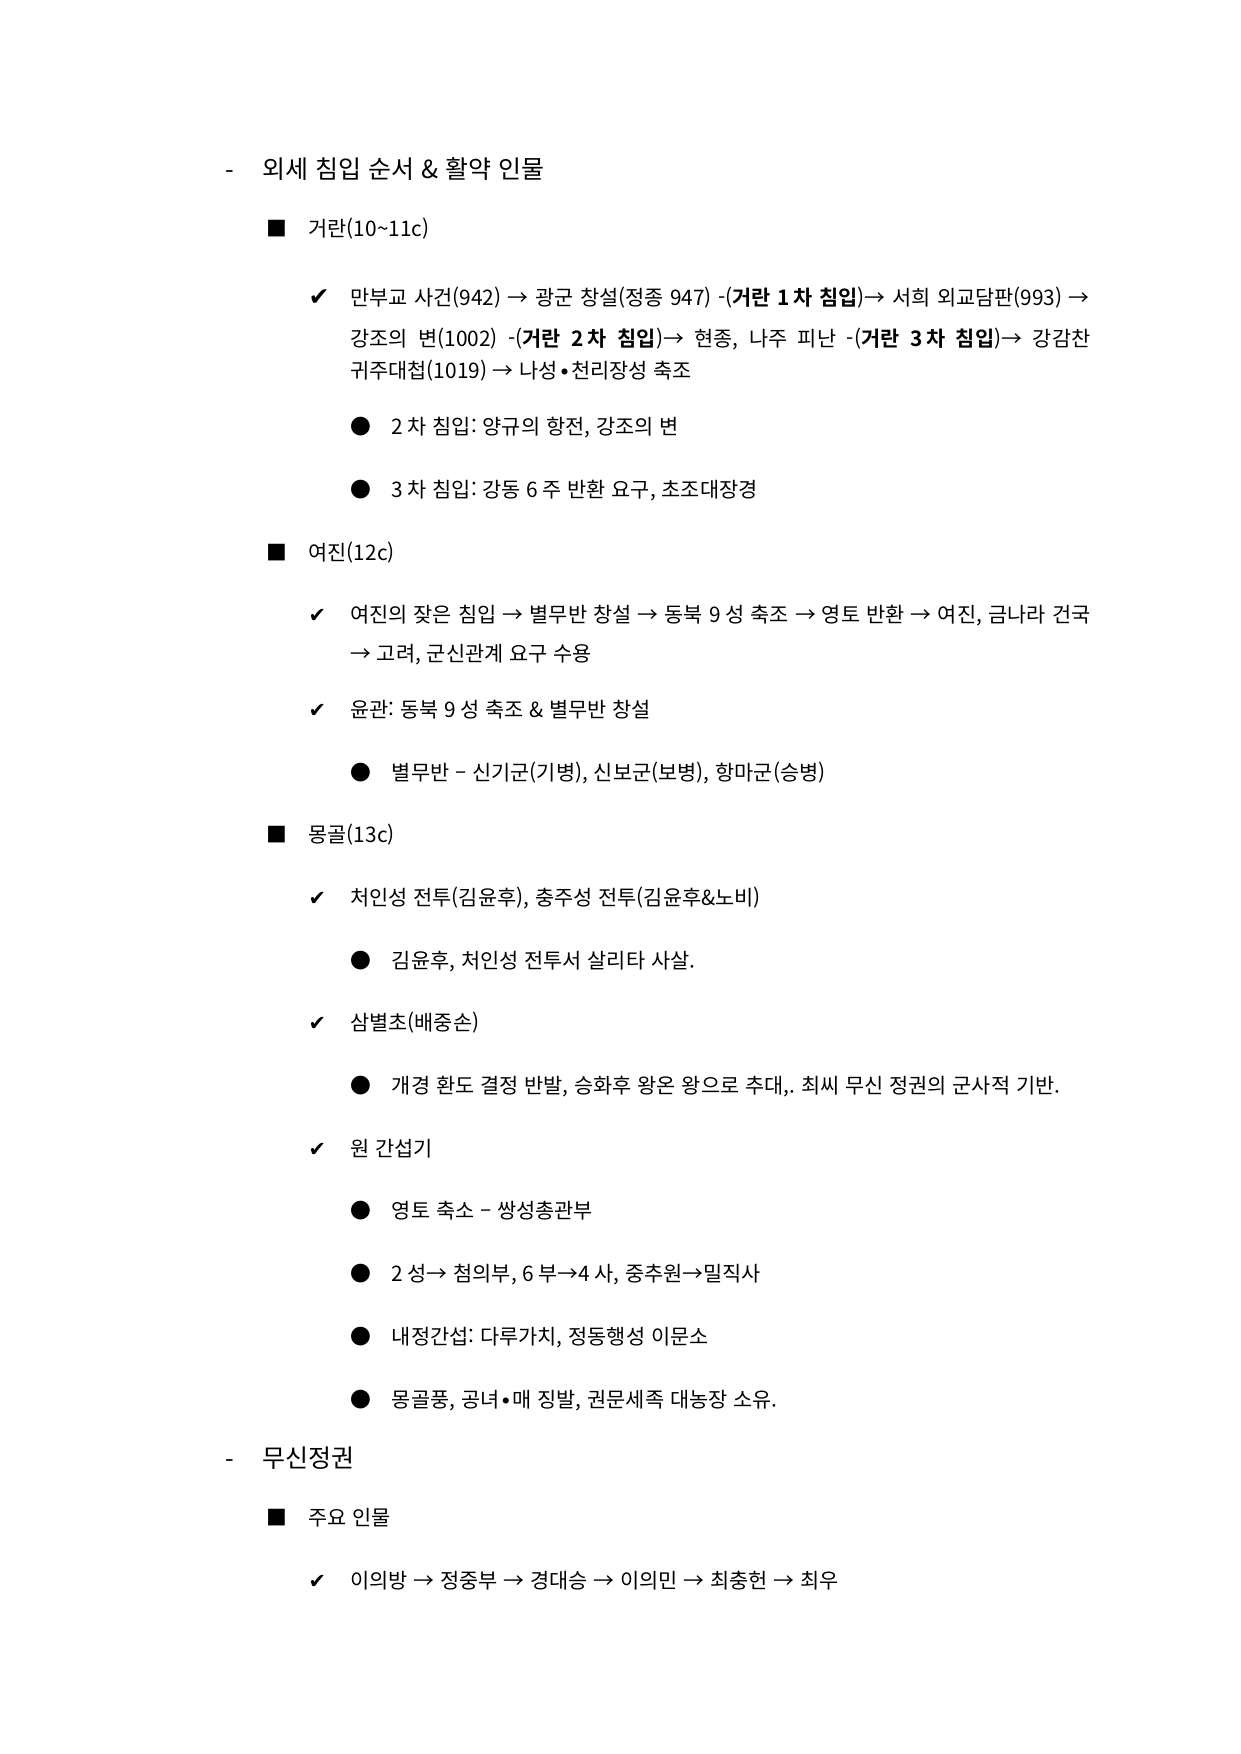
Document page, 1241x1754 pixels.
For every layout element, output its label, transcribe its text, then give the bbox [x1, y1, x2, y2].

list 삼별초(배중손) [308, 1000, 1090, 1043]
list 만부교 사건(942) → 광군 창설(정종 947) -(거란 1차 침입)→ 서희 외교담판(993) → 강조의 변(1002) -(거란 2차 침입)→ 현종, 나주 피난 -(거란 3차 침입)→ 강감찬 귀주대첩(1019) → 나성∙천리장성 축조 [308, 268, 1090, 385]
list 영토 축소 – 쌍성총관부 [350, 1188, 1090, 1231]
list 별무반 – 신기군(기병), 신보군(보병), 항마군(승병) [350, 749, 1090, 792]
list 여진(12c) [267, 529, 1090, 572]
list 무신정권 [225, 1439, 1090, 1475]
list 몽골(13c) [267, 812, 1090, 854]
list 몽골풍, 공녀∙매 징발, 권문세족 대농장 소유. [350, 1376, 1090, 1419]
list 3차 침입: 강동 6주 반환 요구, 초조대장경 [350, 467, 1090, 509]
list 2성→ 첨의부, 6부→4사, 중추원→밀직사 [350, 1251, 1090, 1293]
list 거란(10~11c) [267, 206, 1090, 248]
list 이의방 → 정중부 → 경대승 → 이의민 → 최충헌 → 최우 [308, 1557, 1090, 1600]
list 처인성 전투(김윤후), 충주성 전투(김윤후&노비) [308, 874, 1090, 917]
list 2차 침입: 양규의 항전, 강조의 변 [350, 404, 1090, 447]
list 김윤후, 처인성 전투서 살리타 사살. [350, 937, 1090, 980]
list 내정간섭: 다루가치, 정동행성 이문소 [350, 1313, 1090, 1356]
list 개경 환도 결정 반발, 승화후 왕온 왕으로 추대,. 최씨 무신 정권의 군사적 기반. [350, 1063, 1090, 1105]
list 윤관: 동북 9성 축조 & 별무반 창설 [308, 686, 1090, 729]
list 외세 침입 순서 & 활약 인물 [225, 150, 1090, 186]
list 주요 인물 [267, 1495, 1090, 1537]
list 여진의 잦은 침입 → 별무반 창설 → 동북 9성 축조 → 영토 반환 → 여진, 금나라 건국 → 고려, 군신관계 요구 수용 [308, 592, 1090, 667]
list 원 간섭기 [308, 1125, 1090, 1168]
